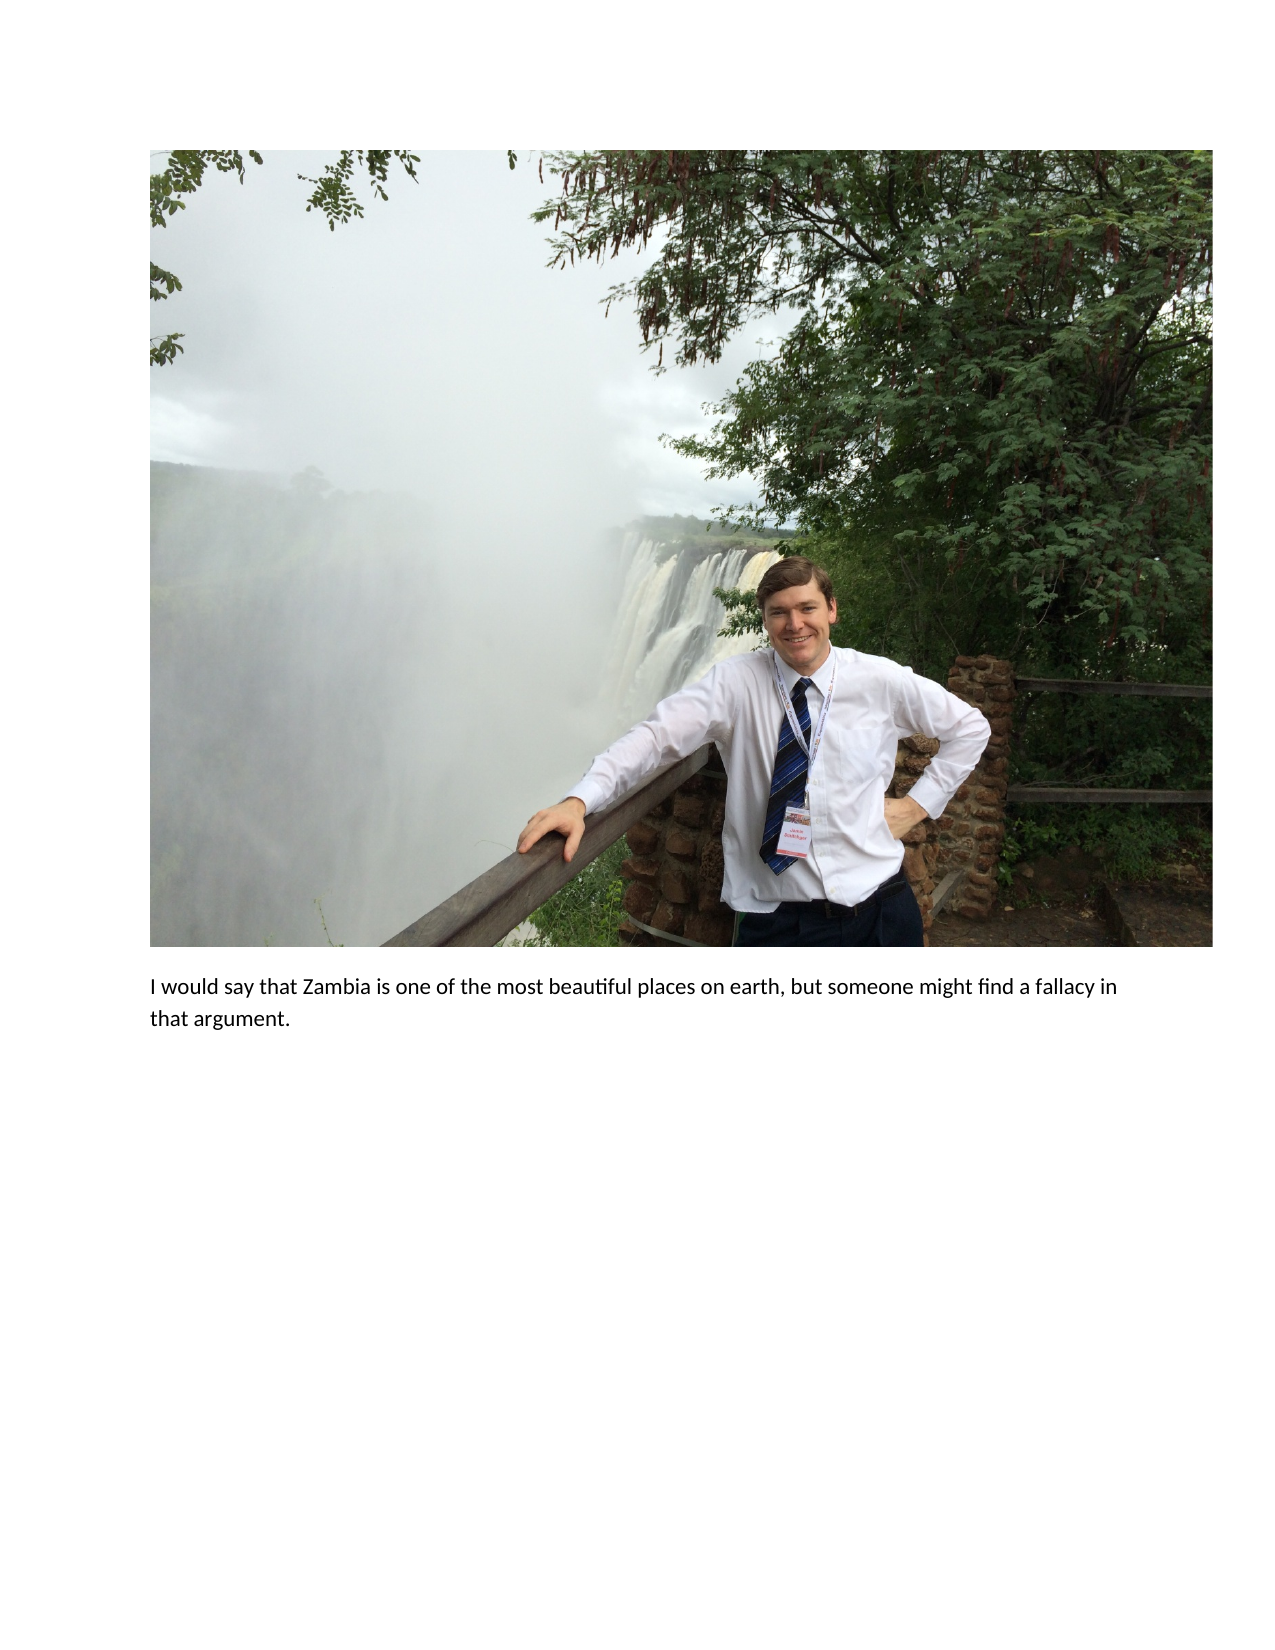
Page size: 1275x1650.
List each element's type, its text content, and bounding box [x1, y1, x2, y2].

text I would say that Zambia is one of the most beautiful places on earth, but someone might find a fallacy in that argument. [150, 972, 1125, 1032]
picture [150, 150, 1213, 947]
